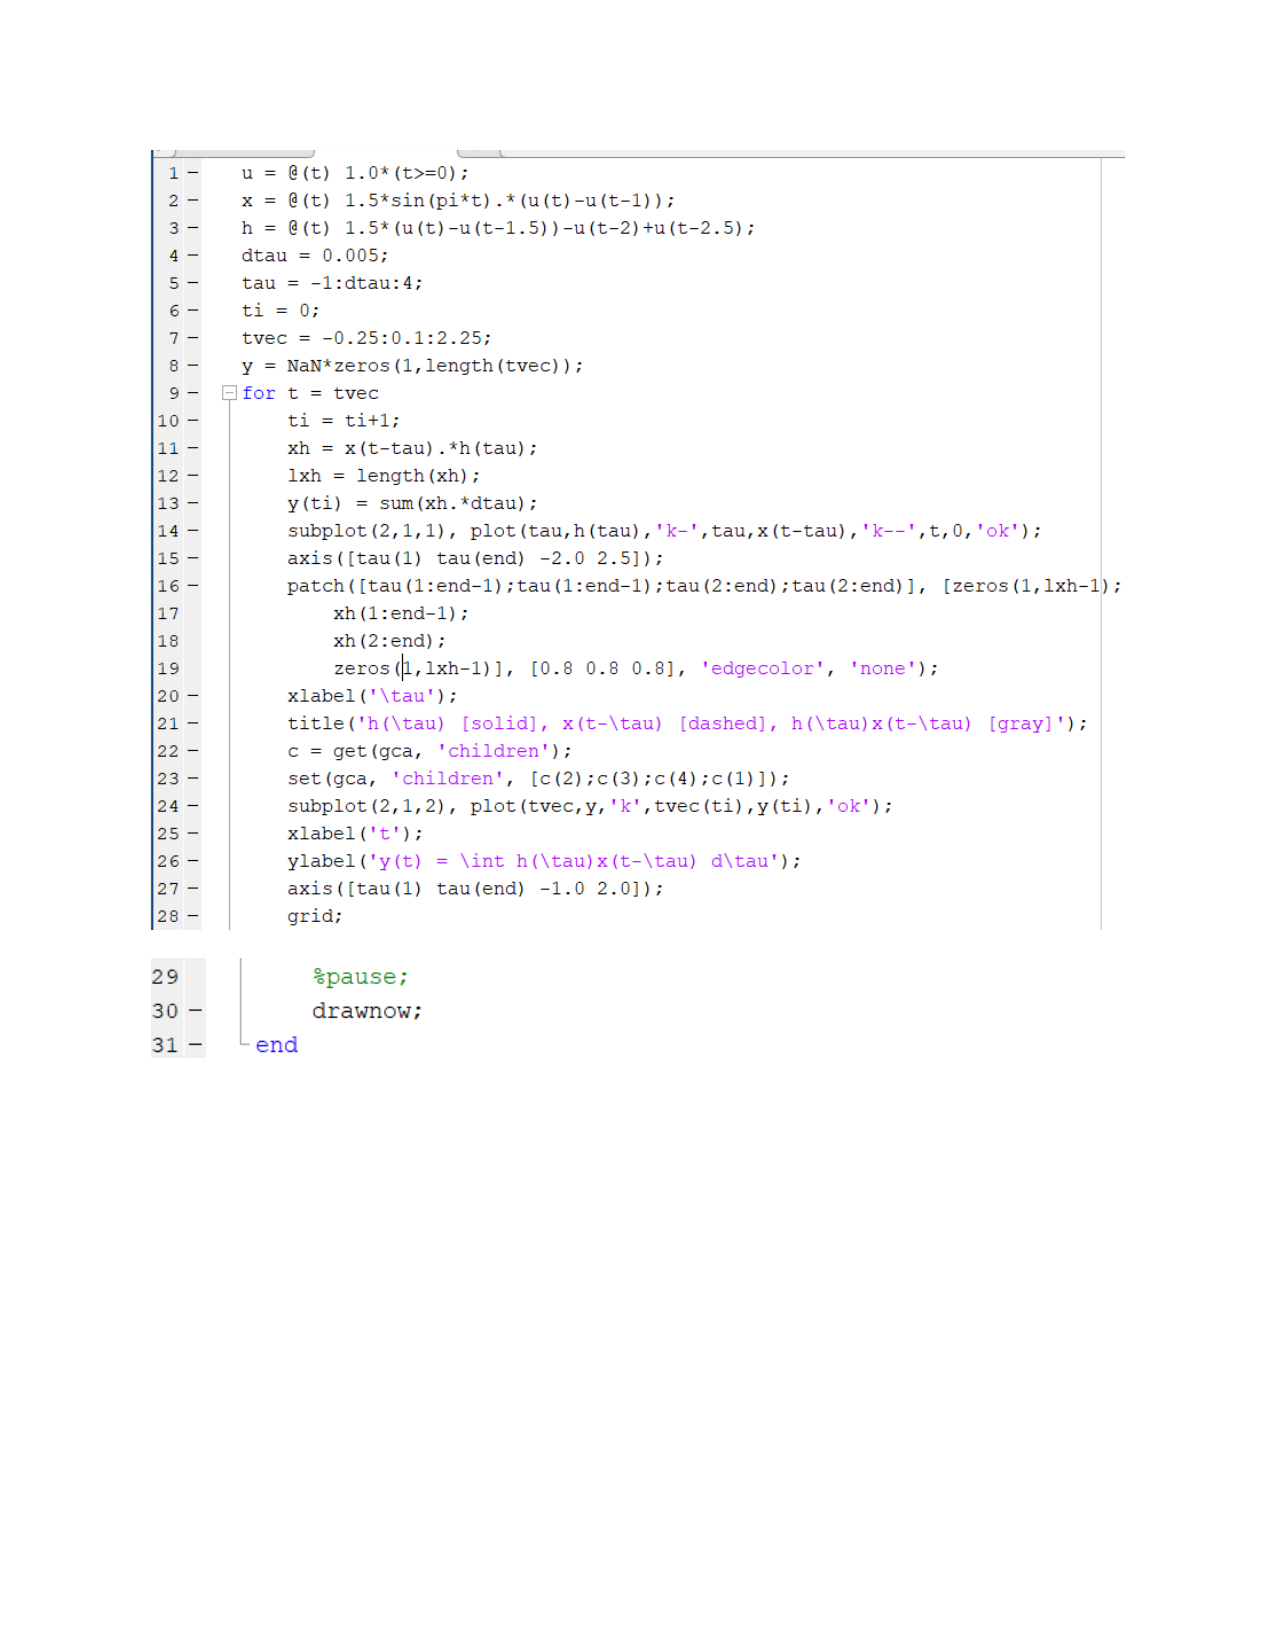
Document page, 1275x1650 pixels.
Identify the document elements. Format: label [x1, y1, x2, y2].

picture [150, 150, 1125, 930]
picture [151, 958, 1124, 1058]
